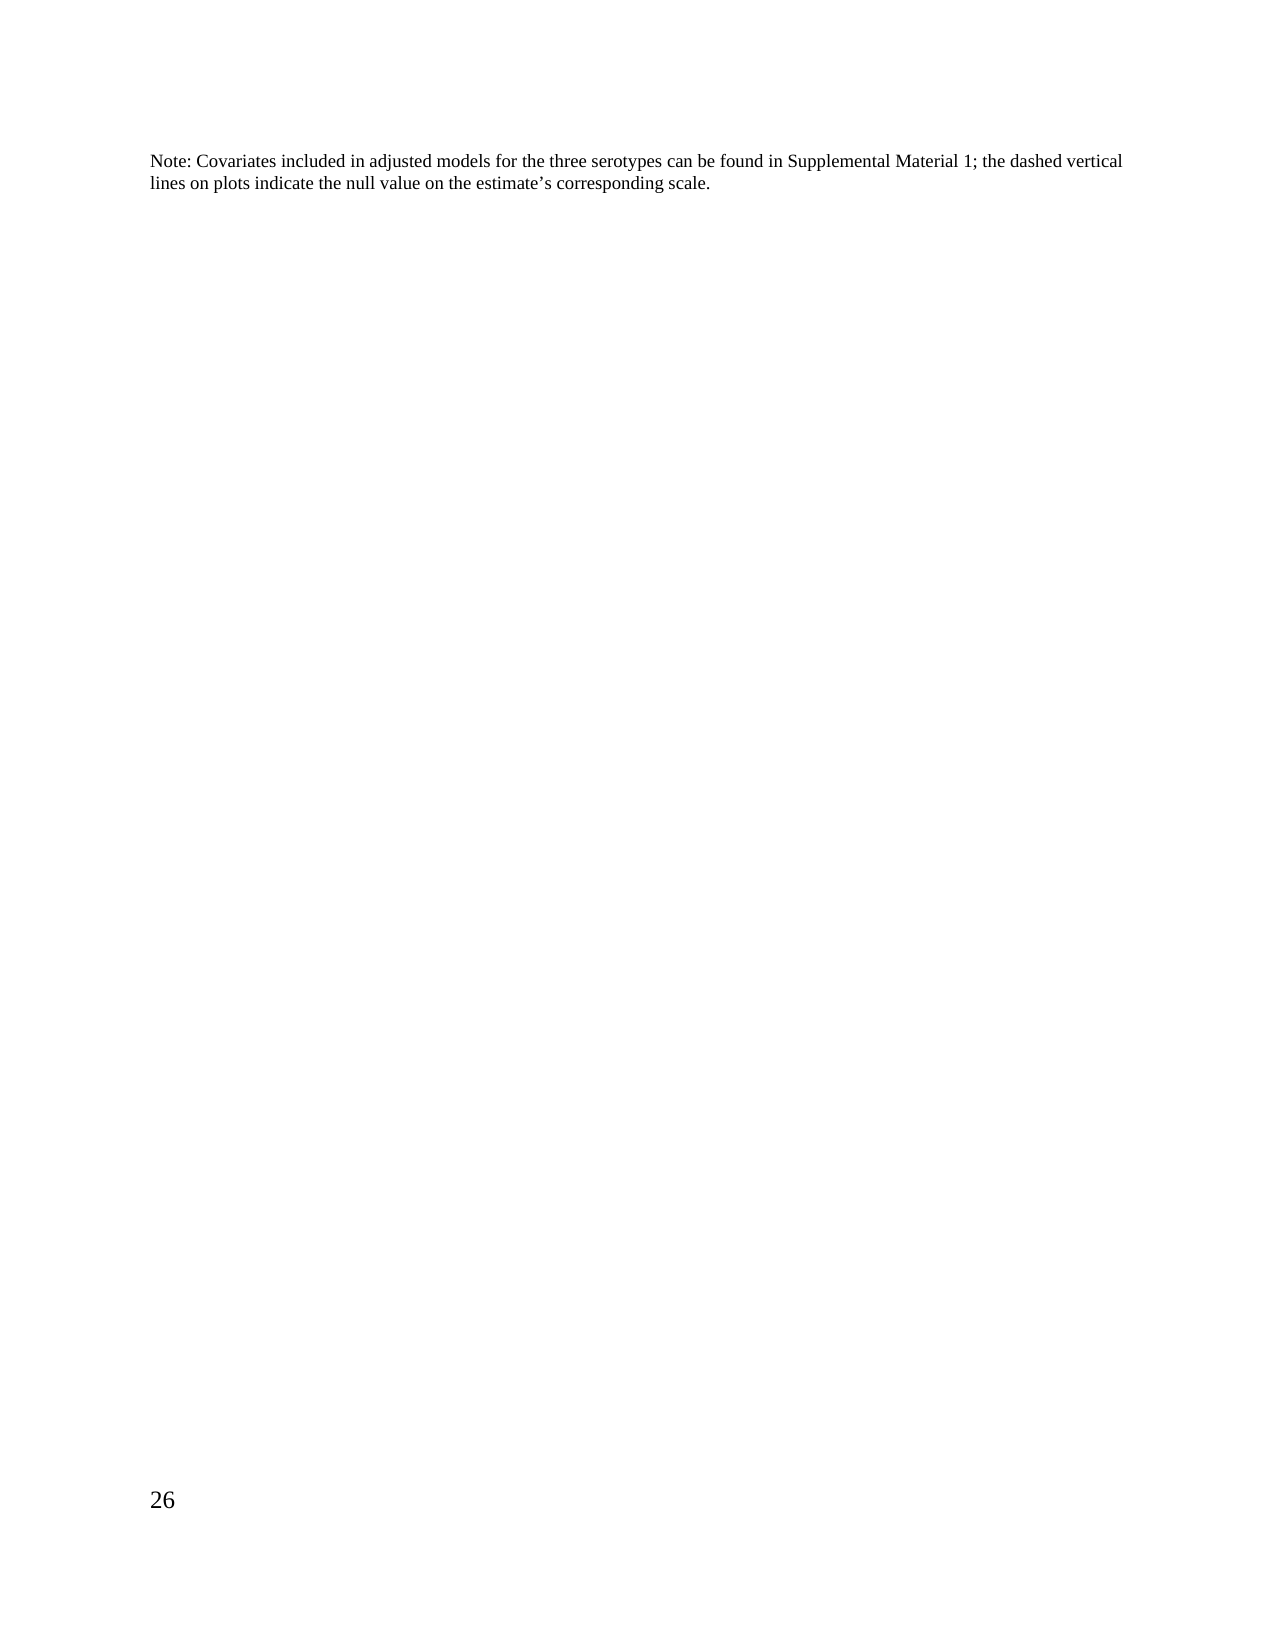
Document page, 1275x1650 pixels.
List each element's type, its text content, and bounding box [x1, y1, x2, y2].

text Note: Covariates included in adjusted models for the three serotypes can be found in Supplemental Material 1; the dashed vertical lines on plots indicate the null value on the estimate’s corresponding scale. [150, 150, 1125, 193]
